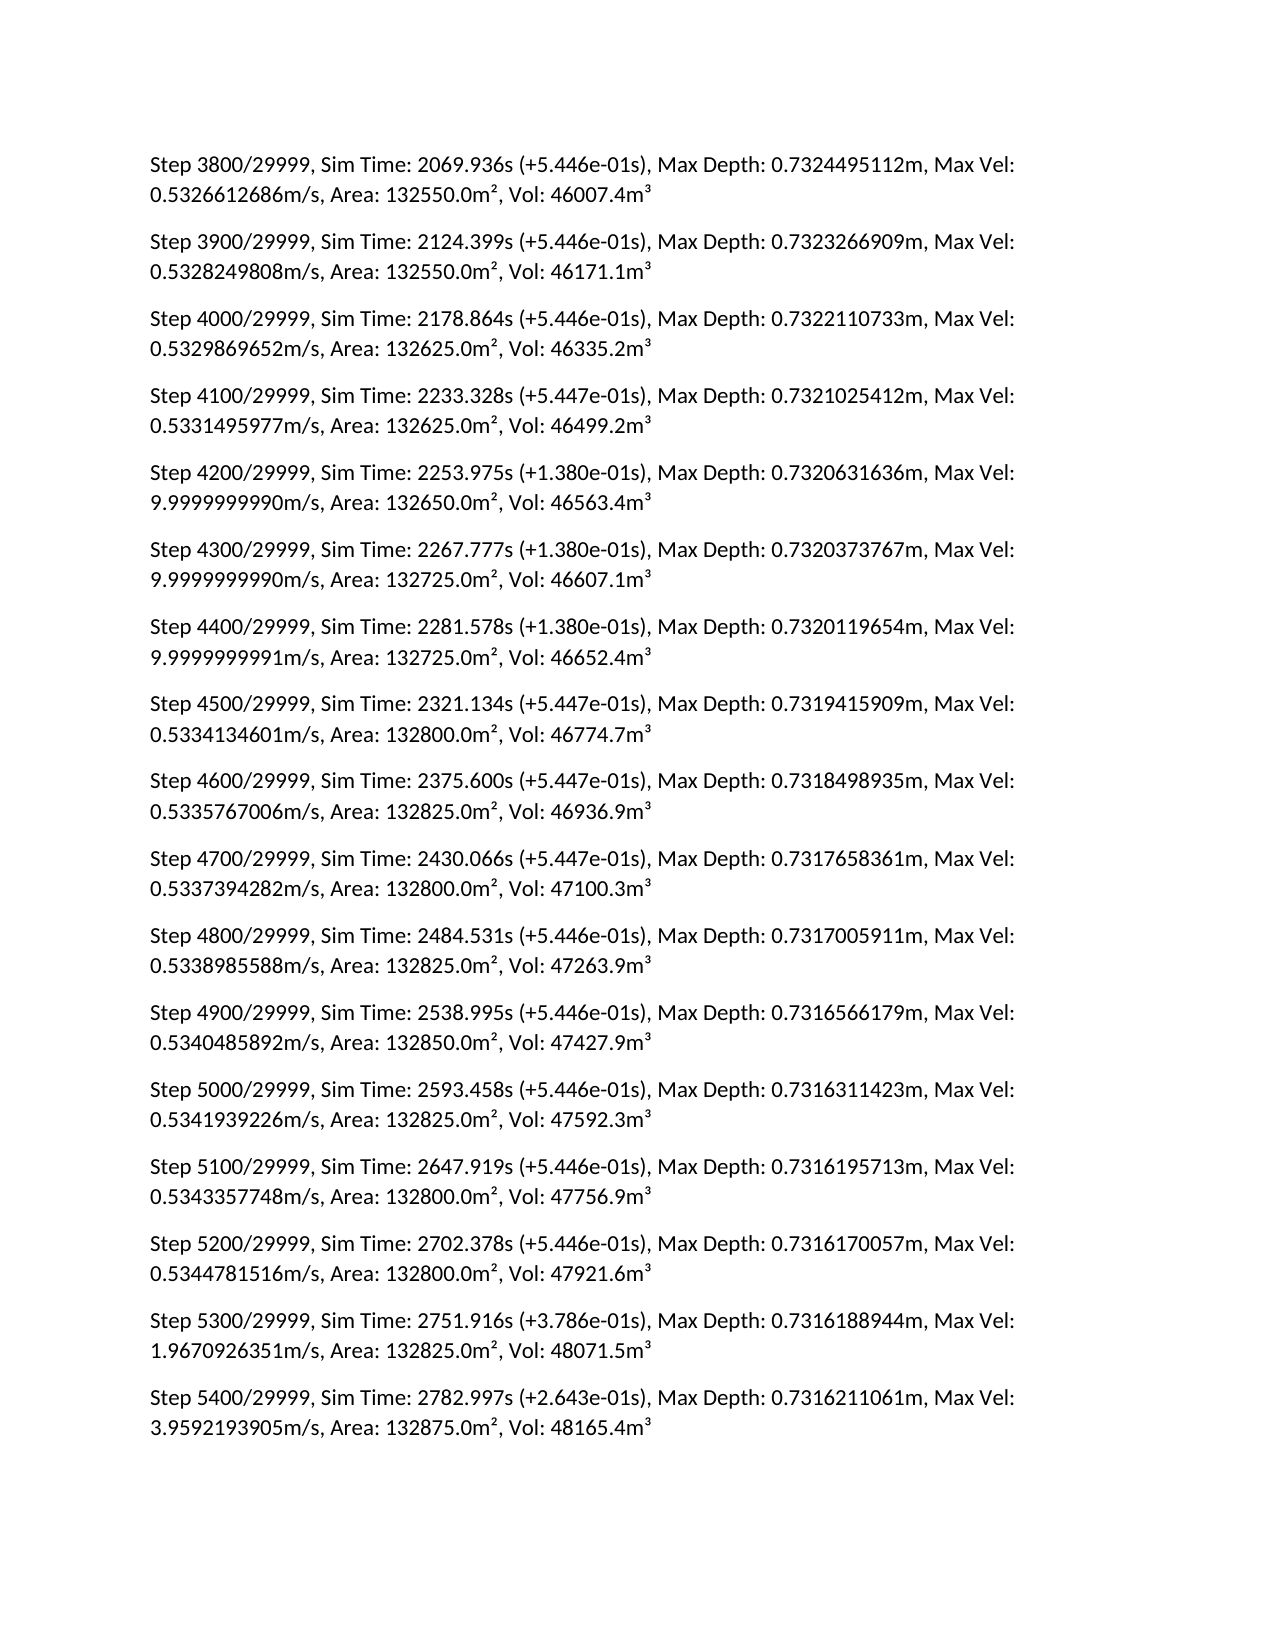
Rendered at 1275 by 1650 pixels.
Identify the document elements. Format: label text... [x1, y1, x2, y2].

text Step 5100/29999, Sim Time: 2647.919s (+5.446e-01s), Max Depth: 0.7316195713m, Max Vel: 0.5343357748m/s, Area: 132800.0m², Vol: 47756.9m³ [150, 1152, 1125, 1210]
text Step 4200/29999, Sim Time: 2253.975s (+1.380e-01s), Max Depth: 0.7320631636m, Max Vel: 9.9999999990m/s, Area: 132650.0m², Vol: 46563.4m³ [150, 458, 1125, 517]
text Step 4500/29999, Sim Time: 2321.134s (+5.447e-01s), Max Depth: 0.7319415909m, Max Vel: 0.5334134601m/s, Area: 132800.0m², Vol: 46774.7m³ [150, 689, 1125, 748]
text Step 5000/29999, Sim Time: 2593.458s (+5.446e-01s), Max Depth: 0.7316311423m, Max Vel: 0.5341939226m/s, Area: 132825.0m², Vol: 47592.3m³ [150, 1075, 1125, 1133]
text Step 4800/29999, Sim Time: 2484.531s (+5.446e-01s), Max Depth: 0.7317005911m, Max Vel: 0.5338985588m/s, Area: 132825.0m², Vol: 47263.9m³ [150, 921, 1125, 979]
text Step 4100/29999, Sim Time: 2233.328s (+5.447e-01s), Max Depth: 0.7321025412m, Max Vel: 0.5331495977m/s, Area: 132625.0m², Vol: 46499.2m³ [150, 381, 1125, 439]
text Step 5300/29999, Sim Time: 2751.916s (+3.786e-01s), Max Depth: 0.7316188944m, Max Vel: 1.9670926351m/s, Area: 132825.0m², Vol: 48071.5m³ [150, 1306, 1125, 1364]
text Step 4900/29999, Sim Time: 2538.995s (+5.446e-01s), Max Depth: 0.7316566179m, Max Vel: 0.5340485892m/s, Area: 132850.0m², Vol: 47427.9m³ [150, 998, 1125, 1056]
text Step 3800/29999, Sim Time: 2069.936s (+5.446e-01s), Max Depth: 0.7324495112m, Max Vel: 0.5326612686m/s, Area: 132550.0m², Vol: 46007.4m³ [150, 150, 1125, 208]
text Step 5400/29999, Sim Time: 2782.997s (+2.643e-01s), Max Depth: 0.7316211061m, Max Vel: 3.9592193905m/s, Area: 132875.0m², Vol: 48165.4m³ [150, 1383, 1125, 1442]
text Step 4000/29999, Sim Time: 2178.864s (+5.446e-01s), Max Depth: 0.7322110733m, Max Vel: 0.5329869652m/s, Area: 132625.0m², Vol: 46335.2m³ [150, 304, 1125, 362]
text Step 4300/29999, Sim Time: 2267.777s (+1.380e-01s), Max Depth: 0.7320373767m, Max Vel: 9.9999999990m/s, Area: 132725.0m², Vol: 46607.1m³ [150, 535, 1125, 594]
text Step 4600/29999, Sim Time: 2375.600s (+5.447e-01s), Max Depth: 0.7318498935m, Max Vel: 0.5335767006m/s, Area: 132825.0m², Vol: 46936.9m³ [150, 767, 1125, 825]
text Step 3900/29999, Sim Time: 2124.399s (+5.446e-01s), Max Depth: 0.7323266909m, Max Vel: 0.5328249808m/s, Area: 132550.0m², Vol: 46171.1m³ [150, 227, 1125, 285]
text Step 4700/29999, Sim Time: 2430.066s (+5.447e-01s), Max Depth: 0.7317658361m, Max Vel: 0.5337394282m/s, Area: 132800.0m², Vol: 47100.3m³ [150, 844, 1125, 902]
text Step 4400/29999, Sim Time: 2281.578s (+1.380e-01s), Max Depth: 0.7320119654m, Max Vel: 9.9999999991m/s, Area: 132725.0m², Vol: 46652.4m³ [150, 612, 1125, 671]
text Step 5200/29999, Sim Time: 2702.378s (+5.446e-01s), Max Depth: 0.7316170057m, Max Vel: 0.5344781516m/s, Area: 132800.0m², Vol: 47921.6m³ [150, 1229, 1125, 1287]
